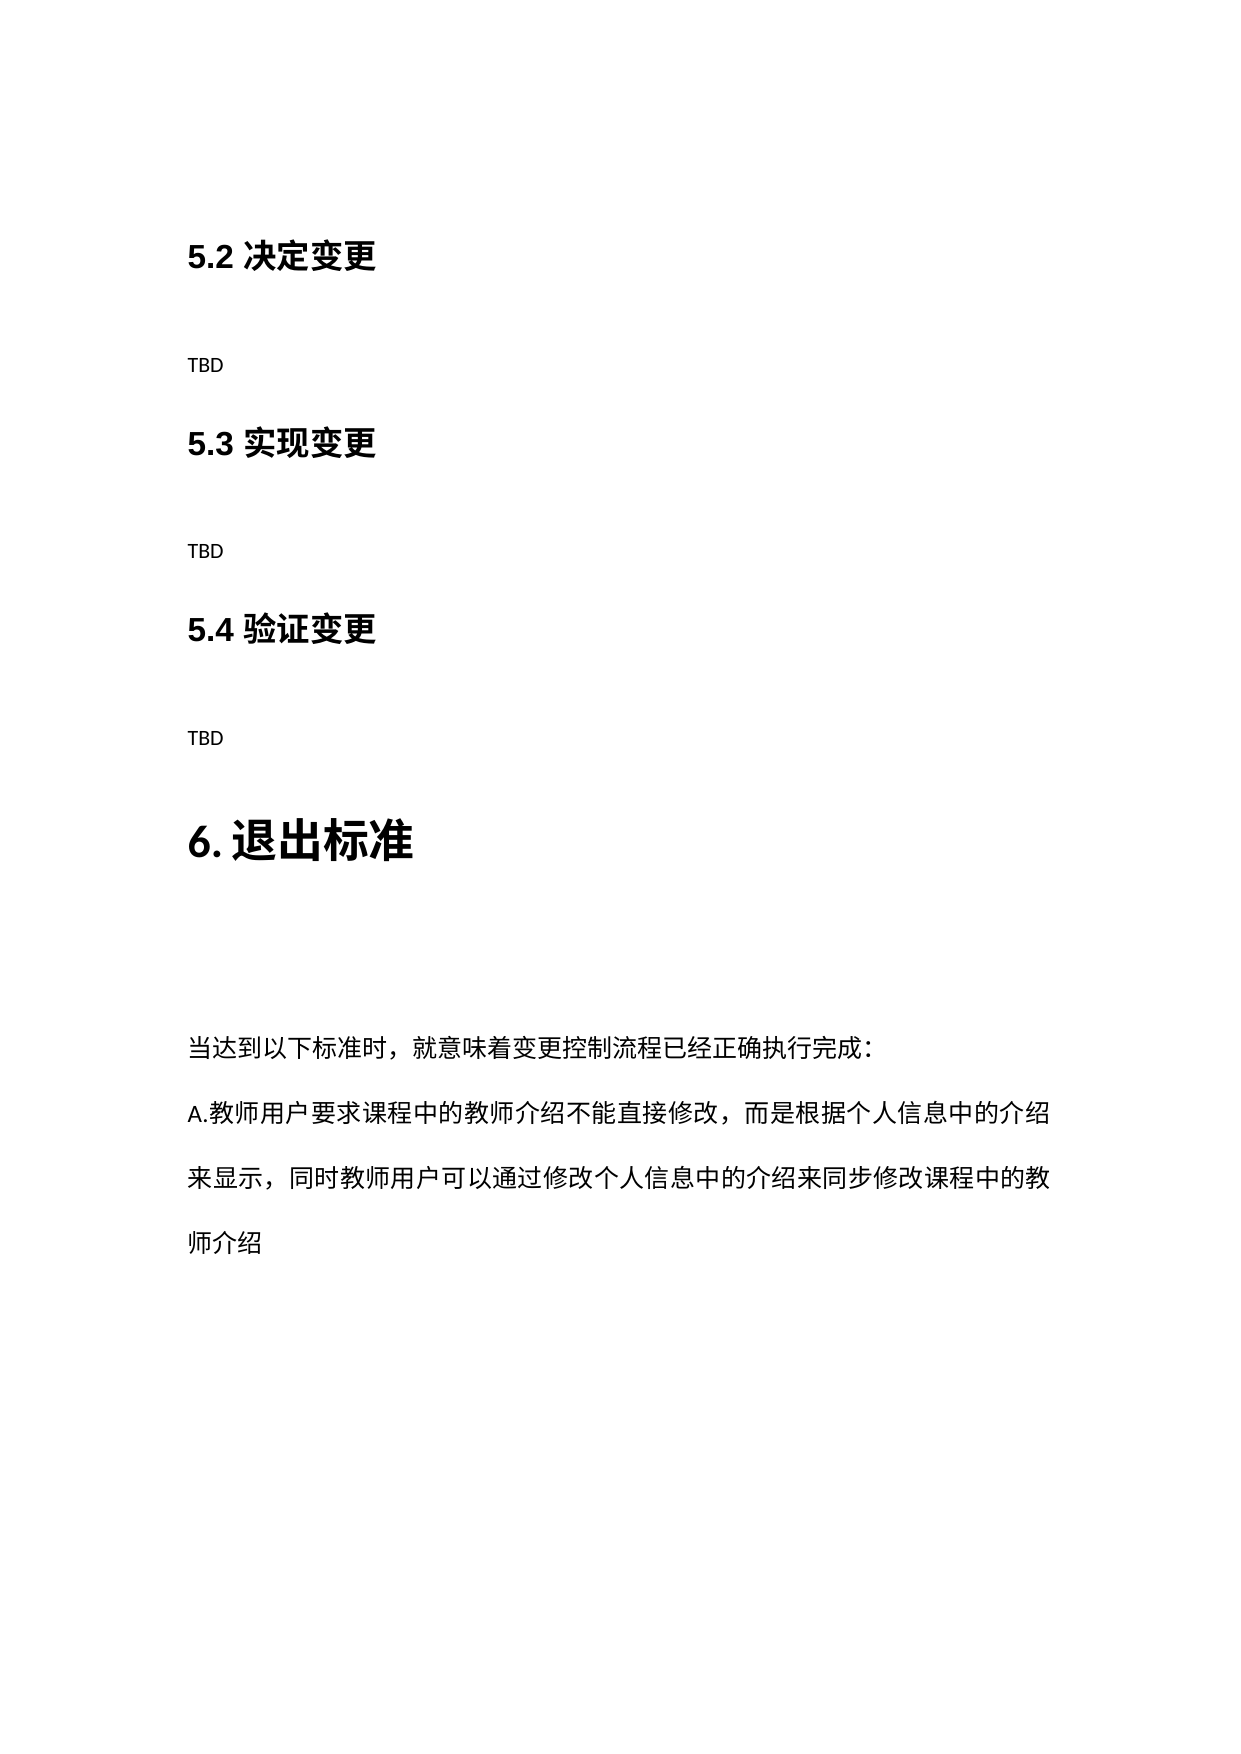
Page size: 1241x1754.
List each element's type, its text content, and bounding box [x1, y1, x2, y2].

subtitle 5.2 决定变更 [187, 222, 1053, 287]
text A.教师用户要求课程中的教师介绍不能直接修改，而是根据个人信息中的介绍来显示，同时教师用户可以通过修改个人信息中的介绍来同步修改课程中的教师介绍 [187, 1079, 1053, 1274]
text TBD [187, 535, 1053, 567]
subtitle 5.3 实现变更 [187, 408, 1053, 473]
text TBD [187, 721, 1053, 753]
subtitle 退出标准 [187, 789, 1053, 886]
text TBD [187, 348, 1053, 381]
text 当达到以下标准时，就意味着变更控制流程已经正确执行完成： [187, 1014, 1053, 1079]
subtitle 5.4 验证变更 [187, 594, 1053, 659]
